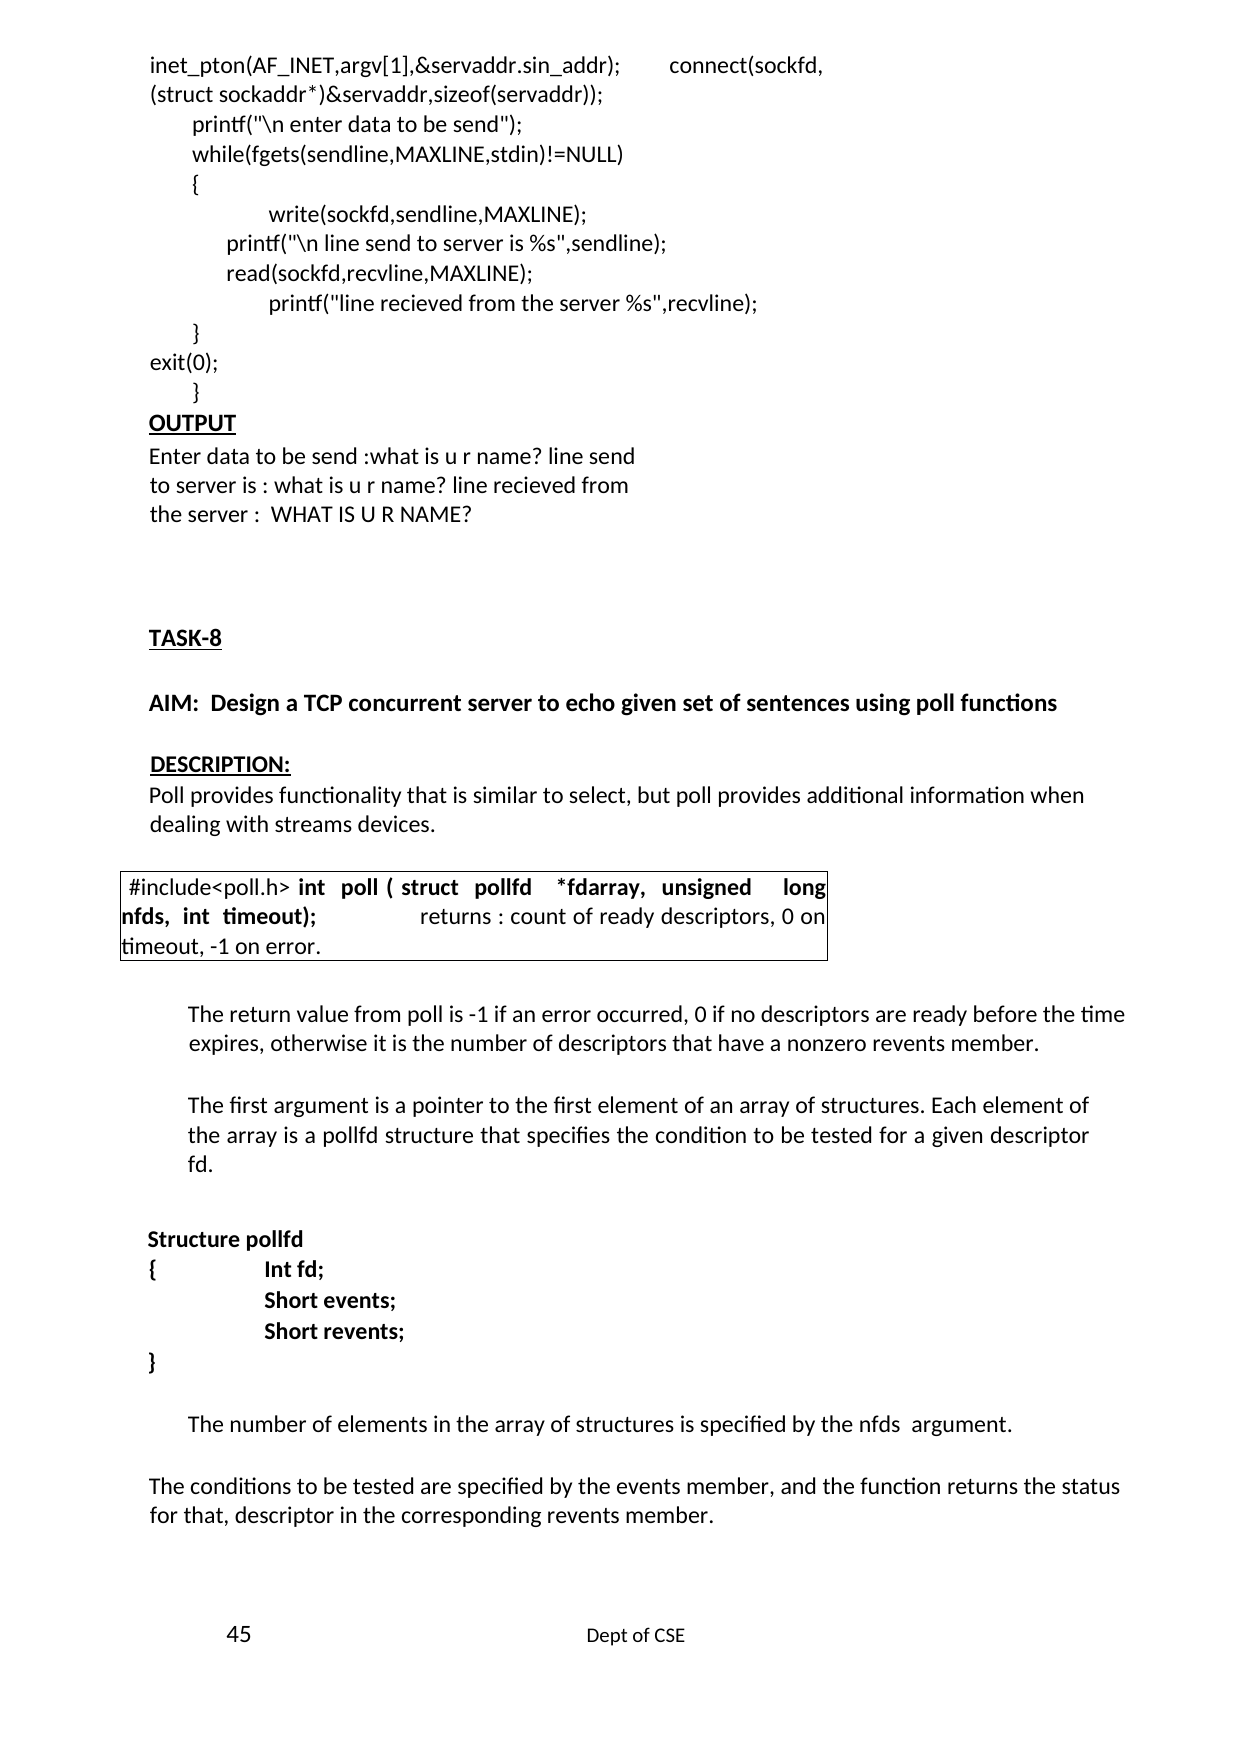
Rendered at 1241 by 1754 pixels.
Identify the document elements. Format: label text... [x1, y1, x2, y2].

text AIM: Design a TCP concurrent server to echo given set of sentences using poll functions [148, 687, 1091, 718]
text The return value from poll is -1 if an error occurred, 0 if no descriptors are ready before the time expires, otherwise it is the number of descriptors that have a nonzero revents member. [188, 999, 1139, 1058]
text printf("\n enter data to be send"); [148, 109, 1139, 138]
text #include<poll.h> int poll ( struct pollfd *fdarray, unsigned long nfds, int timeout); returns : count of ready descriptors, 0 on timeout, -1 on error. [121, 872, 827, 960]
text printf("line recieved from the server %s",recvline); [225, 288, 1139, 317]
text { [148, 169, 1139, 198]
text } [148, 377, 1139, 406]
text Structure pollfd [127, 1224, 1169, 1253]
text TASK-8 [148, 623, 1169, 653]
text OUTPUT [148, 407, 1169, 438]
text Poll provides functionality that is similar to select, but poll provides additional information when dealing with streams devices. [148, 780, 1139, 838]
text Enter data to be send :what is u r name? line send to server is : what is u r name? line recieved from the server : WHAT IS U R NAME? [148, 441, 655, 529]
text { Int fd; [148, 1254, 1079, 1284]
text DESCRIPTION: [150, 749, 1169, 778]
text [148, 50, 829, 108]
text The number of elements in the array of structures is specified by the nfds argument. [188, 1409, 1139, 1438]
text Short revents; [127, 1316, 1169, 1345]
text } [127, 1347, 1169, 1376]
text The first argument is a pointer to the first element of an array of structures. Each element of the array is a pollfd structure that specifies the condition to be tested for a given descriptor fd. [188, 1091, 1091, 1178]
text } exit(0); [148, 318, 275, 376]
text Short events; [127, 1285, 1169, 1314]
text write(sockfd,sendline,MAXLINE); printf("\n line send to server is %s",sendline); read(sockfd,recvline,MAXLINE); [225, 199, 710, 287]
text The conditions to be tested are specified by the events member, and the function returns the status for that, descriptor in the corresponding revents member. [148, 1471, 1139, 1530]
text while(fgets(sendline,MAXLINE,stdin)!=NULL) [148, 139, 1139, 168]
